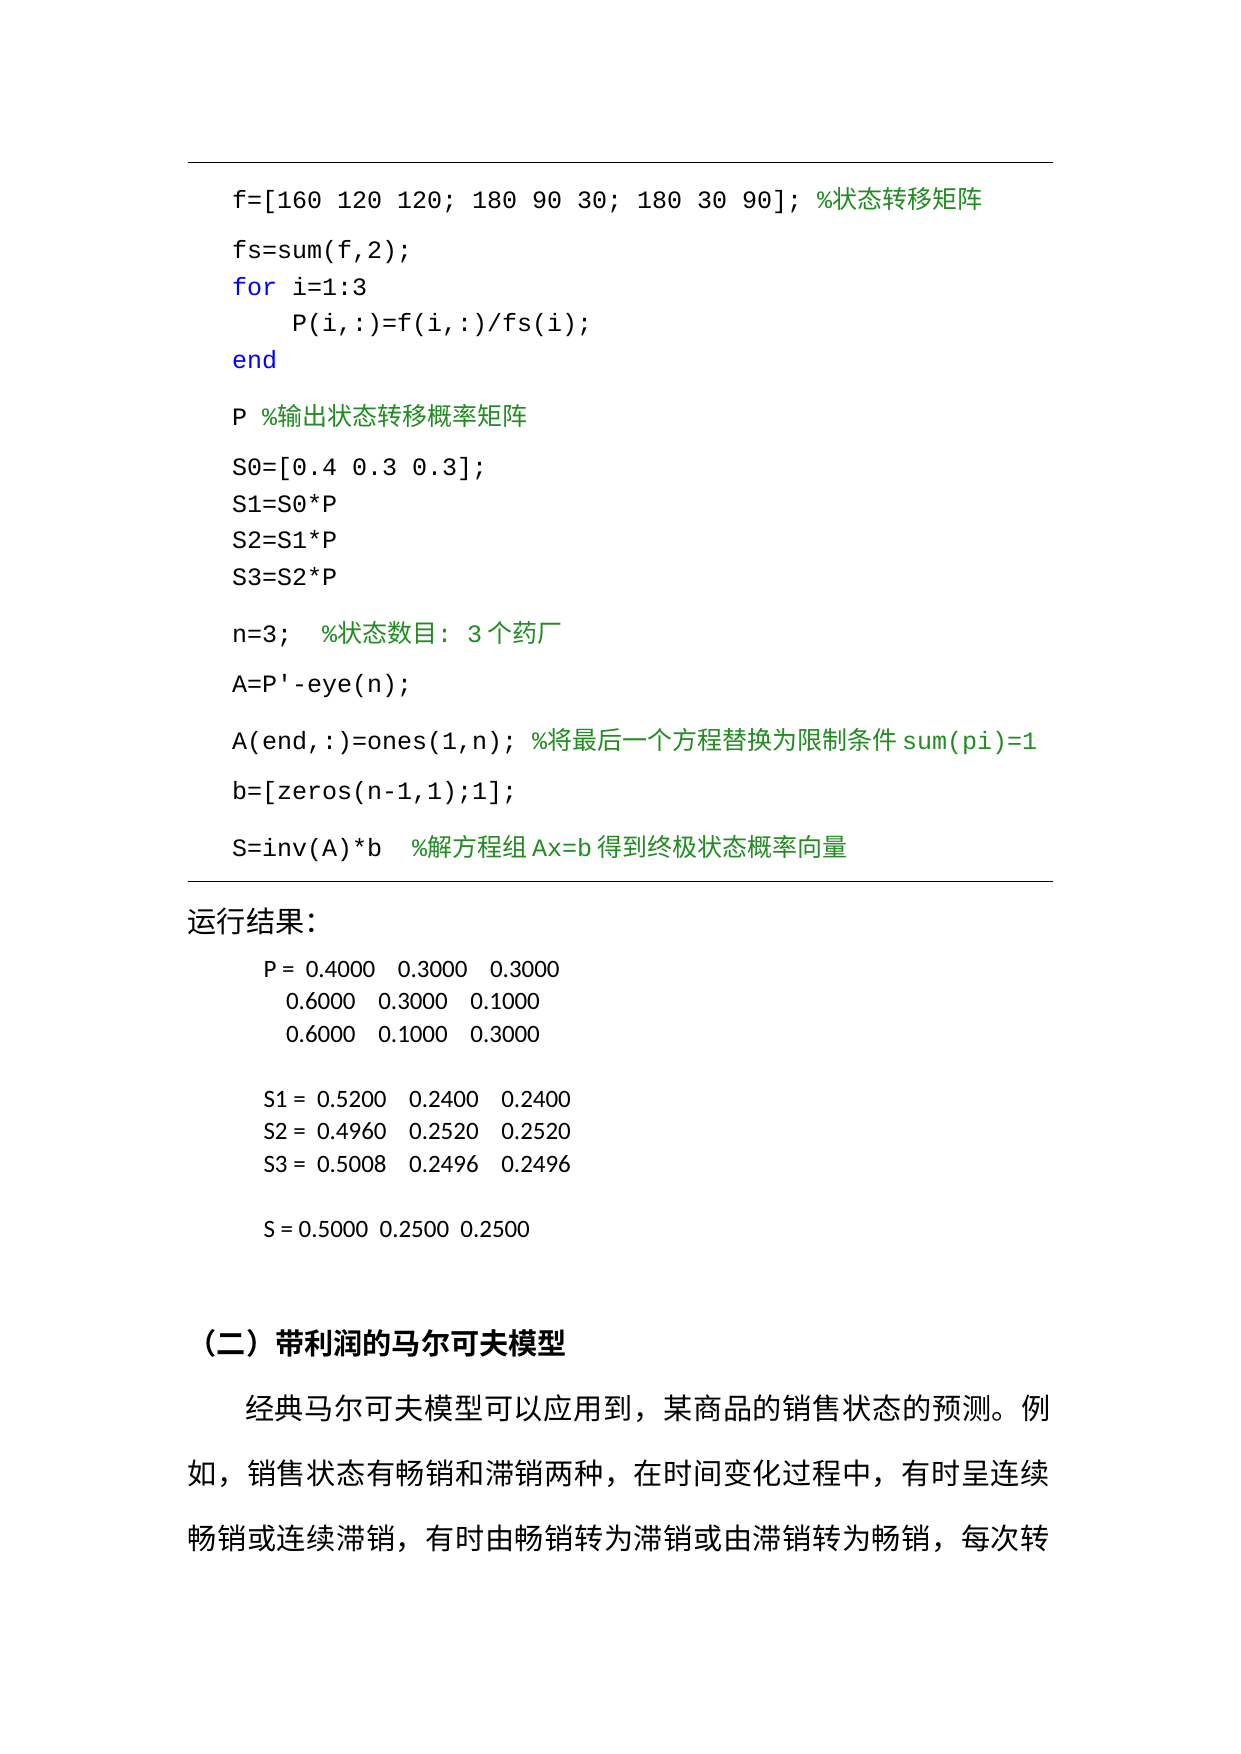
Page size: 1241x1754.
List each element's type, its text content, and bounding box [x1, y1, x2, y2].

text S = 0.5000 0.2500 0.2500 [187, 1212, 1053, 1244]
text S1=S0*P [187, 486, 1053, 522]
text P(i,:)=f(i,:)/fs(i); [187, 306, 1053, 341]
text （二）带利润的马尔可夫模型 [187, 1309, 1053, 1374]
text f=[160 120 120; 180 90 30; 180 30 90]; %状态转移矩阵 [187, 163, 1053, 230]
text S2=S1*P [187, 523, 1053, 558]
text A(end,:)=ones(1,n); %将最后一个方程替换为限制条件sum(pi)=1 [187, 706, 1053, 771]
text S0=[0.4 0.3 0.3]; [187, 449, 1053, 485]
text A=P'-eye(n); [187, 670, 1053, 702]
text S2 = 0.4960 0.2520 0.2520 [187, 1114, 1053, 1147]
text 0.6000 0.1000 0.3000 [187, 1017, 1053, 1049]
text S1 = 0.5200 0.2400 0.2400 [187, 1082, 1053, 1114]
text S3=S2*P [187, 559, 1053, 595]
text S3 = 0.5008 0.2496 0.2496 [187, 1147, 1053, 1179]
text 运行结果： [187, 887, 1053, 952]
text fs=sum(f,2); [187, 232, 1053, 268]
text P %输出状态转移概率矩阵 [187, 379, 1053, 447]
text for i=1:3 [187, 269, 1053, 305]
text b=[zeros(n-1,1);1]; [187, 777, 1053, 809]
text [187, 1374, 1053, 1569]
text end [187, 342, 1053, 378]
text n=3; %状态数目: 3个药厂 [187, 599, 1053, 664]
text S=inv(A)*b %解方程组Ax=b得到终极状态概率向量 [187, 813, 1053, 882]
text P = 0.4000 0.3000 0.3000 [187, 952, 1053, 984]
text 0.6000 0.3000 0.1000 [187, 984, 1053, 1017]
